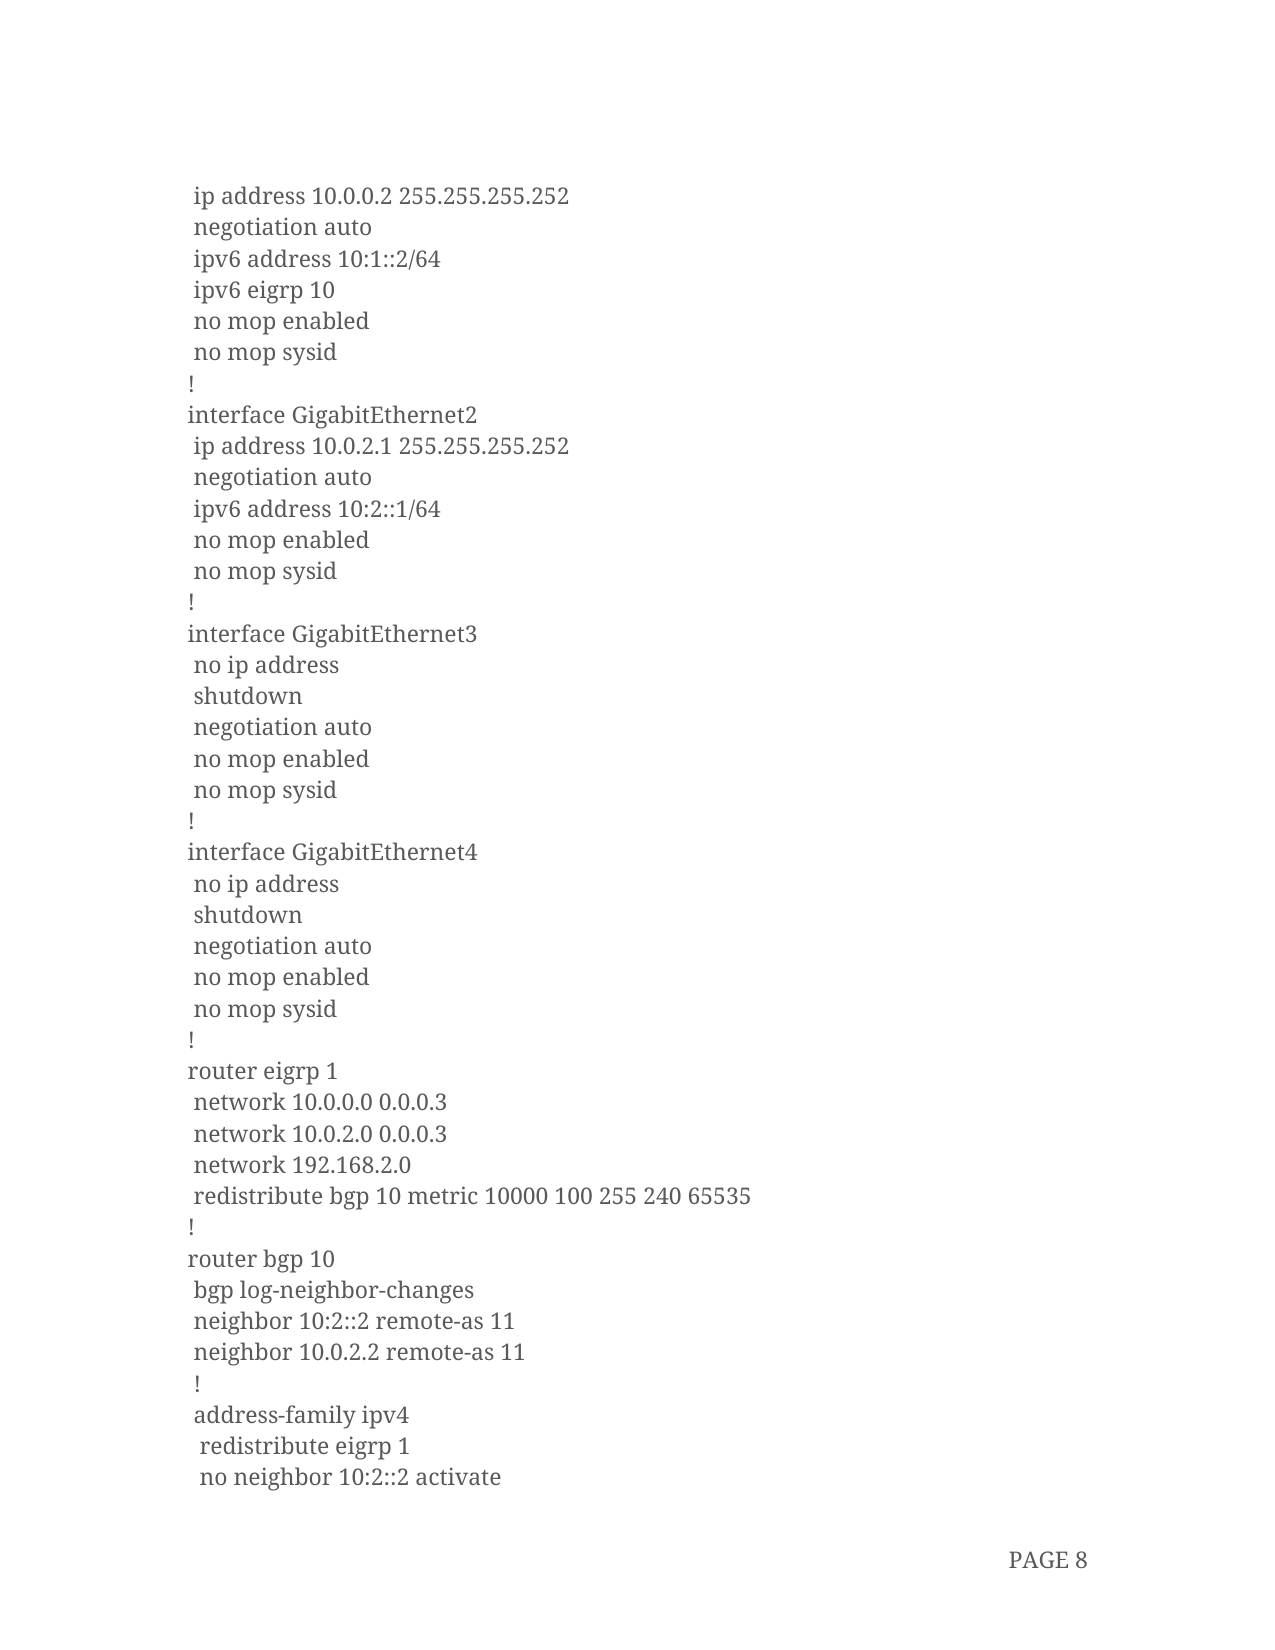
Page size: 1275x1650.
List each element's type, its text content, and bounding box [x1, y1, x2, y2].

text ! [187, 1211, 1087, 1242]
text network 10.0.0.0 0.0.0.3 [187, 1086, 1087, 1117]
text ip address 10.0.0.2 255.255.255.252 [187, 180, 1087, 211]
text no mop sysid [187, 992, 1087, 1024]
text interface GigabitEthernet2 [187, 399, 1087, 430]
text network 192.168.2.0 [187, 1149, 1087, 1180]
text neighbor 10:2::2 remote-as 11 [187, 1305, 1087, 1336]
text interface GigabitEthernet4 [187, 836, 1087, 867]
text shutdown [187, 899, 1087, 930]
text no mop enabled [187, 524, 1087, 555]
text ipv6 address 10:1::2/64 [187, 242, 1087, 274]
text negotiation auto [187, 711, 1087, 742]
text ! [187, 805, 1087, 836]
text no mop sysid [187, 336, 1087, 367]
text ! [187, 586, 1087, 617]
text negotiation auto [187, 930, 1087, 961]
text ipv6 address 10:2::1/64 [187, 492, 1087, 524]
text network 10.0.2.0 0.0.0.3 [187, 1117, 1087, 1149]
text no mop enabled [187, 742, 1087, 774]
text no ip address [187, 867, 1087, 899]
text interface GigabitEthernet3 [187, 617, 1087, 649]
text negotiation auto [187, 461, 1087, 492]
text ip address 10.0.2.1 255.255.255.252 [187, 430, 1087, 461]
text no ip address [187, 649, 1087, 680]
text bgp log-neighbor-changes [187, 1274, 1087, 1305]
text no mop sysid [187, 555, 1087, 586]
text router bgp 10 [187, 1242, 1087, 1274]
text no neighbor 10:2::2 activate [187, 1461, 1087, 1492]
text no mop sysid [187, 774, 1087, 805]
text neighbor 10.0.2.2 remote-as 11 [187, 1336, 1087, 1367]
text no mop enabled [187, 305, 1087, 336]
text ! [187, 367, 1087, 399]
text ! [187, 1024, 1087, 1055]
text address-family ipv4 [187, 1399, 1087, 1430]
text shutdown [187, 680, 1087, 711]
text ipv6 eigrp 10 [187, 274, 1087, 305]
text negotiation auto [187, 211, 1087, 242]
text redistribute eigrp 1 [187, 1430, 1087, 1461]
text redistribute bgp 10 metric 10000 100 255 240 65535 [187, 1180, 1087, 1211]
text no mop enabled [187, 961, 1087, 992]
text router eigrp 1 [187, 1055, 1087, 1086]
text ! [187, 1367, 1087, 1399]
